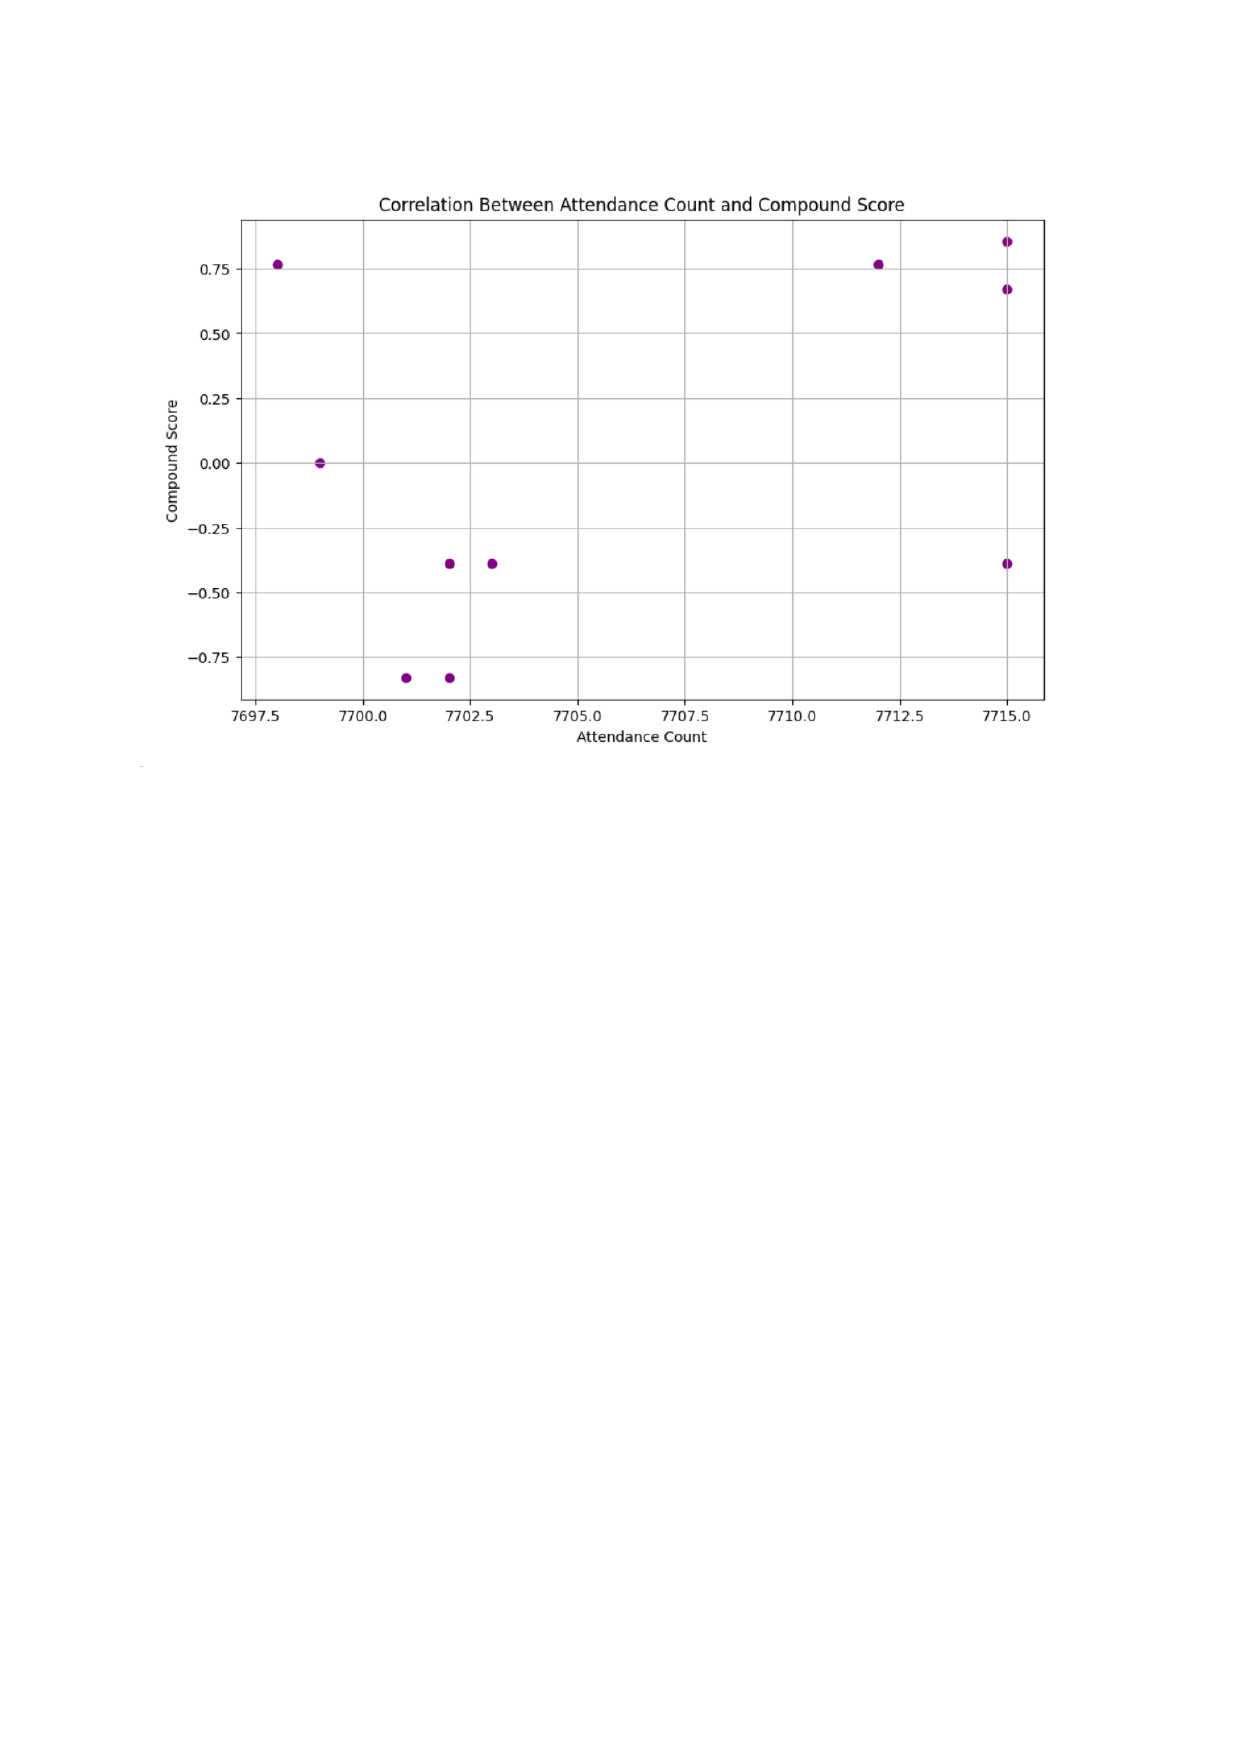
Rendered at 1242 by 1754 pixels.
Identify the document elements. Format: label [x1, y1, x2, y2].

picture [139, 177, 1101, 779]
